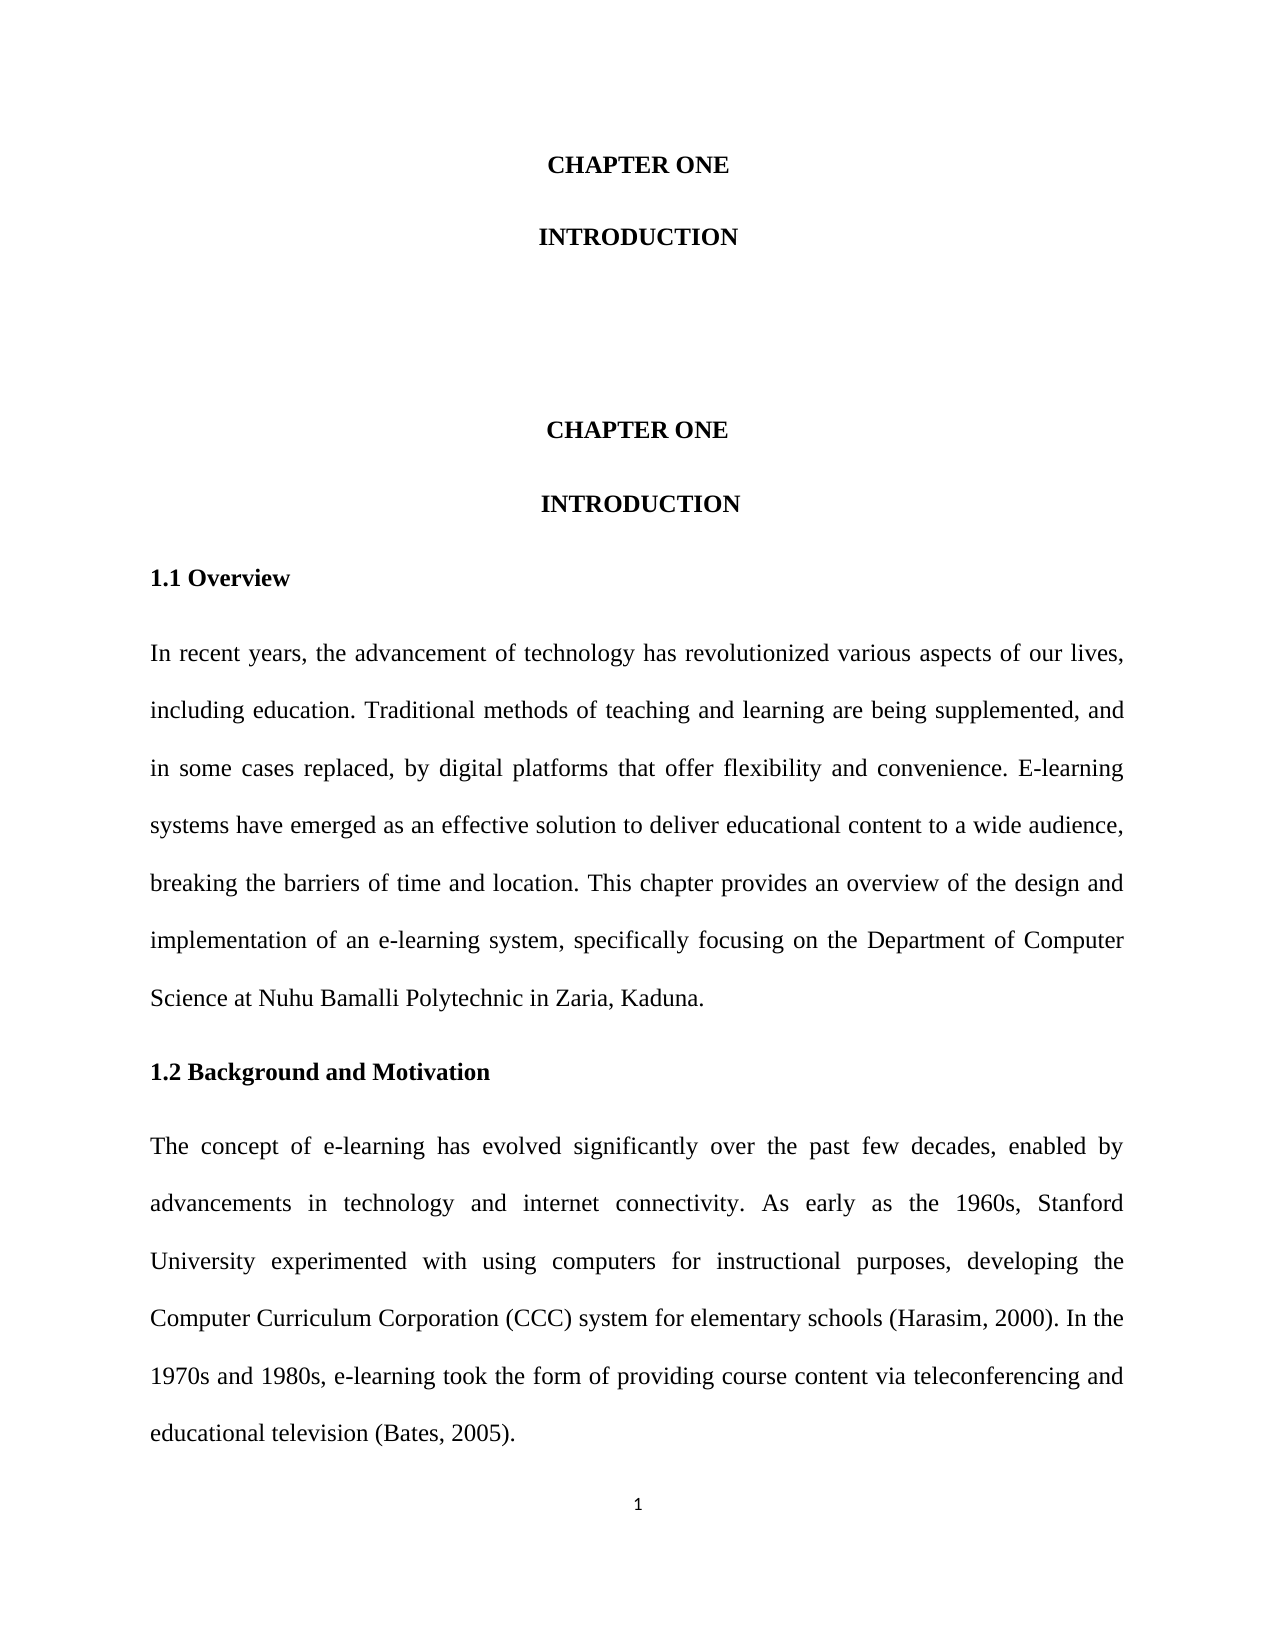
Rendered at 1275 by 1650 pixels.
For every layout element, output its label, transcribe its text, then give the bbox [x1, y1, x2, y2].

text The concept of e-learning has evolved significantly over the past few decades, enabled by advancements in technology and internet connectivity. As early as the 1960s, Stanford University experimented with using computers for instructional purposes, developing the Computer Curriculum Corporation (CCC) system for elementary schools (Harasim, 2000). In the 1970s and 1980s, e-learning took the form of providing course content via teleconferencing and educational television (Bates, 2005). [150, 1131, 1125, 1447]
subtitle CHAPTER ONE [152, 150, 1125, 179]
subtitle INTRODUCTION [152, 222, 1125, 251]
text CHAPTER ONE [150, 415, 1125, 444]
text 1.1 Overview [150, 563, 1125, 592]
text In recent years, the advancement of technology has revolutionized various aspects of our lives, including education. Traditional methods of teaching and learning are being supplemented, and in some cases replaced, by digital platforms that offer flexibility and convenience. E-learning systems have emerged as an effective solution to deliver educational content to a wide audience, breaking the barriers of time and location. This chapter provides an overview of the design and implementation of an e-learning system, specifically focusing on the Department of Computer Science at Nuhu Bamalli Polytechnic in Zaria, Kaduna. [150, 638, 1125, 1011]
text INTRODUCTION [150, 489, 1125, 518]
text 1.2 Background and Motivation [150, 1057, 1125, 1086]
